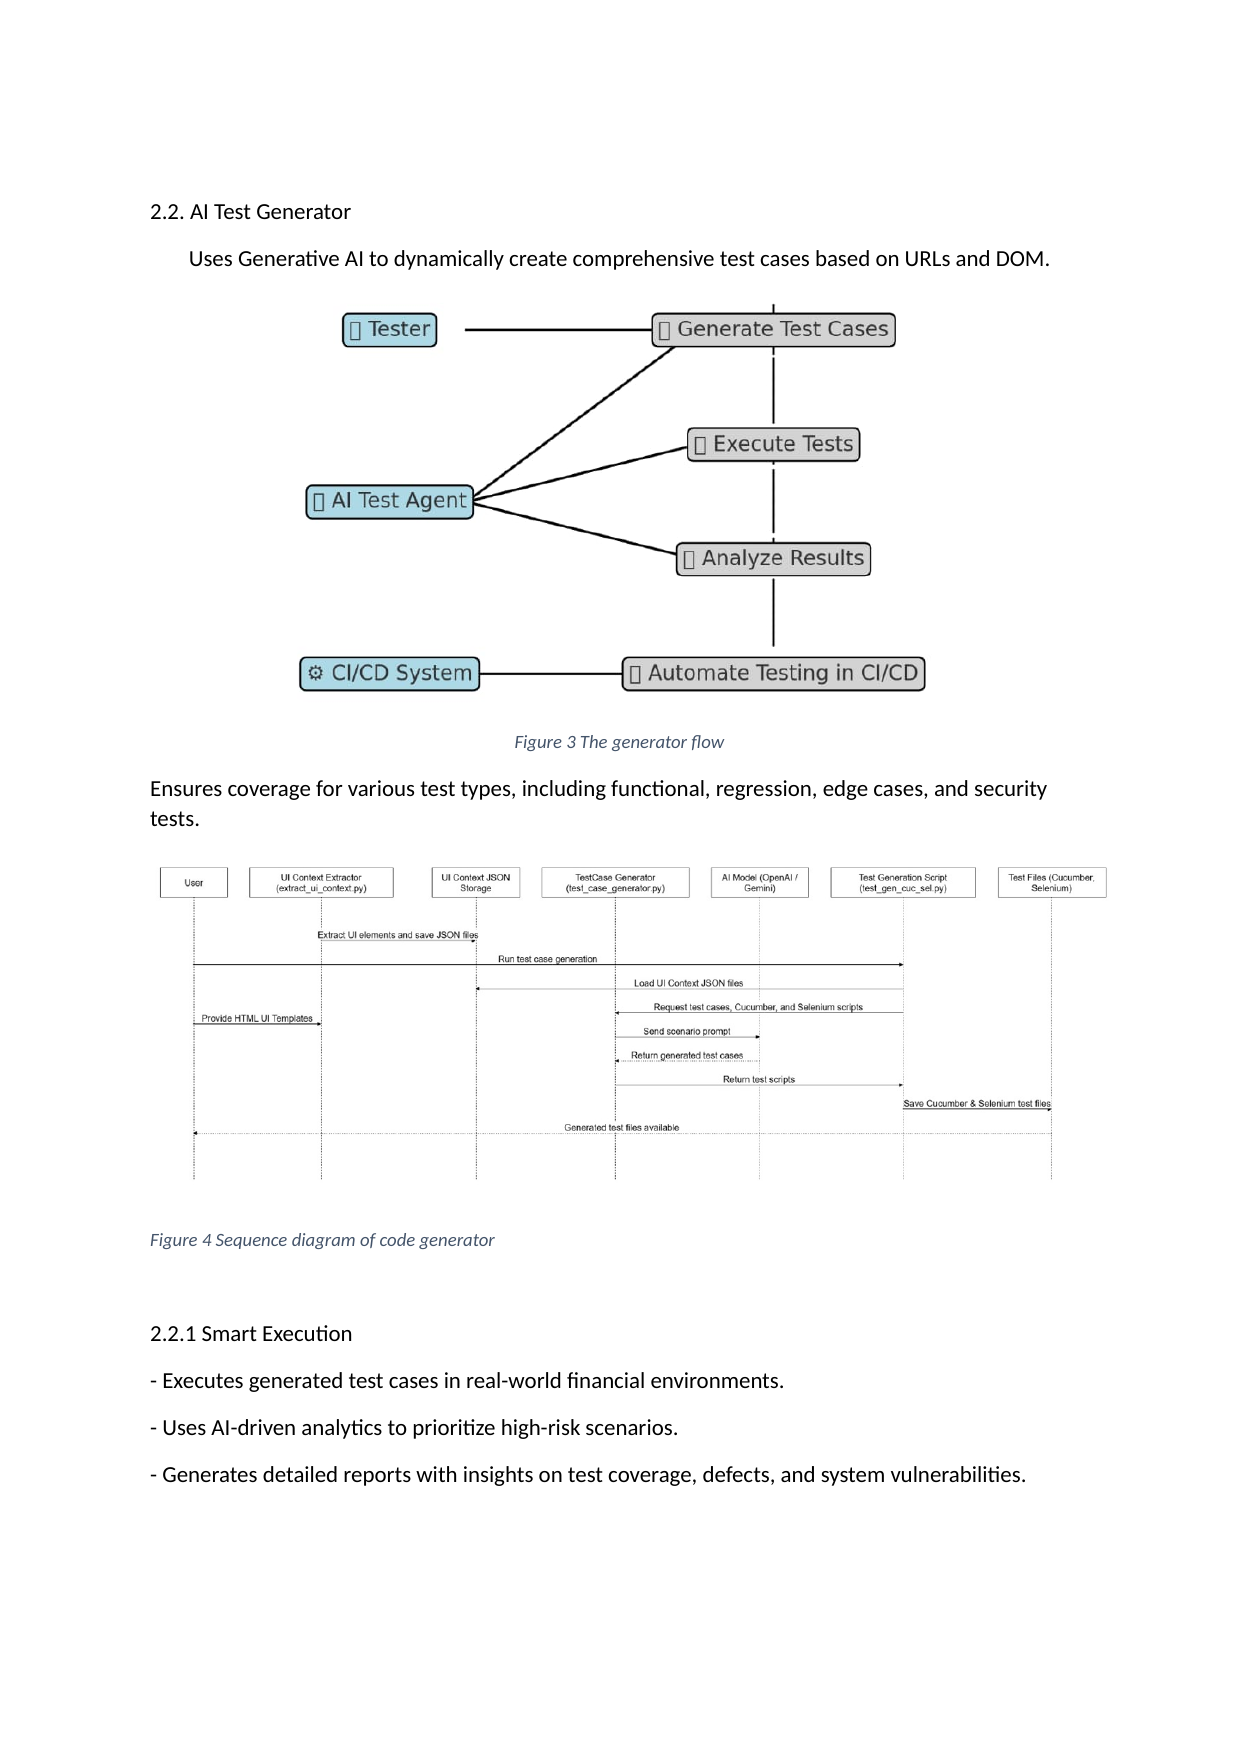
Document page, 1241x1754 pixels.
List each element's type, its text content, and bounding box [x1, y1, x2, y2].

text 2.2. AI Test Generator [150, 197, 1090, 225]
text Ensures coverage for various test types, including functional, regression, edge cases, and security tests. [150, 774, 1090, 832]
text - Uses AI-driven analytics to prioritize high-risk scenarios. [150, 1413, 1090, 1441]
picture [297, 273, 944, 712]
text - Generates detailed reports with insights on test coverage, defects, and system vulnerabilities. [150, 1460, 1090, 1488]
text Figure 3 The generator flow [150, 730, 1090, 753]
text Figure 4 Sequence diagram of code generator [150, 1228, 1090, 1251]
text - Executes generated test cases in real-world financial environments. [150, 1366, 1090, 1394]
picture [150, 851, 1116, 1210]
text 2.2.1 Smart Execution [150, 1319, 1090, 1347]
